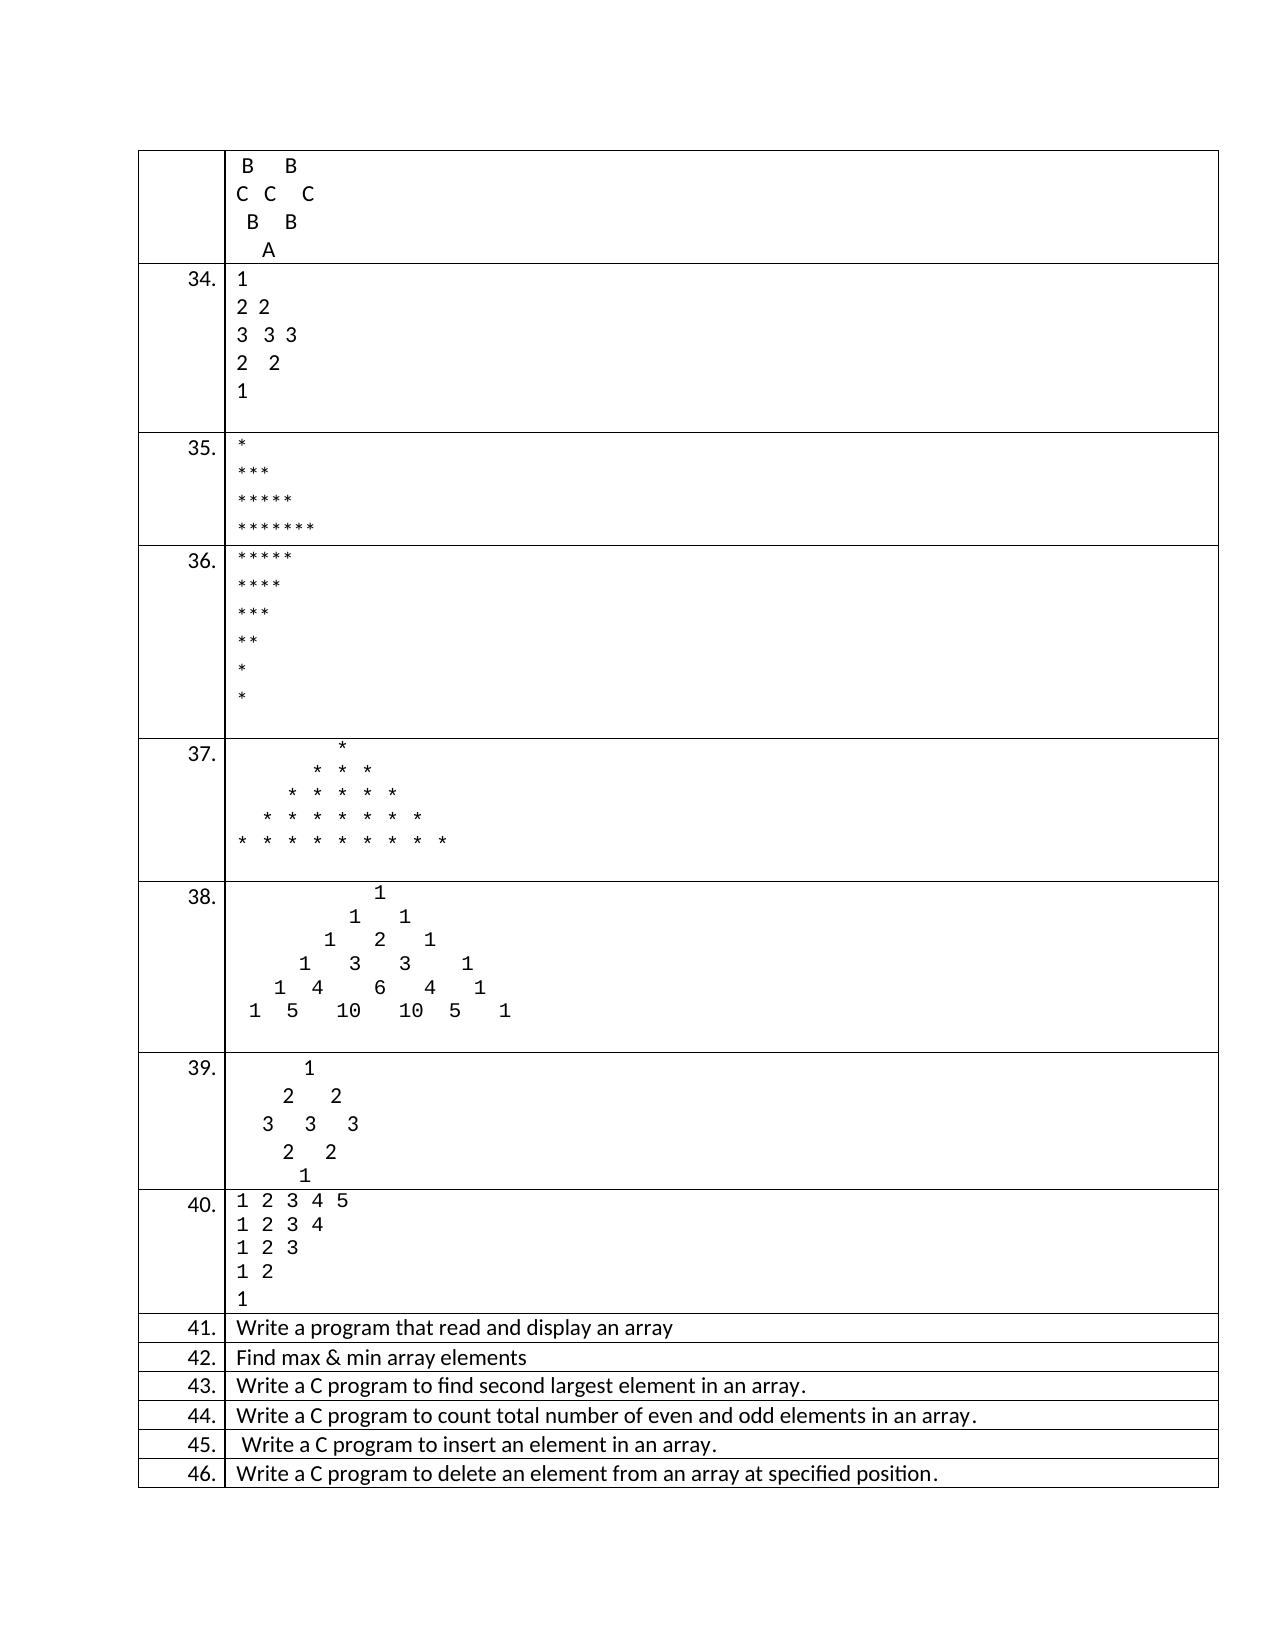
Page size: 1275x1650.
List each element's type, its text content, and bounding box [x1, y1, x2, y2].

table_cell 1 2 2 3 3 3 2 2 1 [226, 264, 1218, 432]
table_cell 1 1 1 1 2 1 1 3 3 1 1 4 6 4 1 1 5 10 10 5 1 [226, 882, 1218, 1052]
table_cell [139, 1372, 224, 1400]
table_cell Write a C program to delete an element from an array at specified position. [226, 1459, 1218, 1487]
table_cell 1 2 3 4 5 1 2 3 4 1 2 3 1 2 1 [226, 1190, 1218, 1312]
table_cell 1 2 2 3 3 3 2 2 1 [226, 1053, 1218, 1189]
table_cell Write a C program to insert an element in an array. [226, 1430, 1218, 1458]
table_cell [139, 1459, 224, 1487]
table_cell [139, 1430, 224, 1458]
table_cell [139, 264, 224, 432]
table_cell [139, 1401, 224, 1429]
table_cell Write a program that read and display an array [226, 1314, 1218, 1342]
table_cell Find max & min array elements [226, 1343, 1218, 1371]
table_cell A B B C C C B B A [226, 151, 1218, 263]
table_cell [139, 1314, 224, 1342]
table_cell [139, 433, 224, 545]
table_cell * * * * * * * * * * * * * * * * * * * * * * * * * [226, 739, 1218, 881]
table_cell [139, 546, 224, 738]
table_cell [139, 151, 224, 263]
table_cell [139, 739, 224, 881]
table_cell Write a C program to find second largest element in an array. [226, 1372, 1218, 1400]
table_cell * *** ***** ******* [226, 433, 1218, 545]
table_cell Write a C program to count total number of even and odd elements in an array. [226, 1401, 1218, 1429]
table_cell [139, 882, 224, 1052]
table_cell [139, 1190, 224, 1312]
table_cell ***** **** *** ** * * [226, 546, 1218, 738]
table_cell [139, 1053, 224, 1189]
table_cell [139, 1343, 224, 1371]
